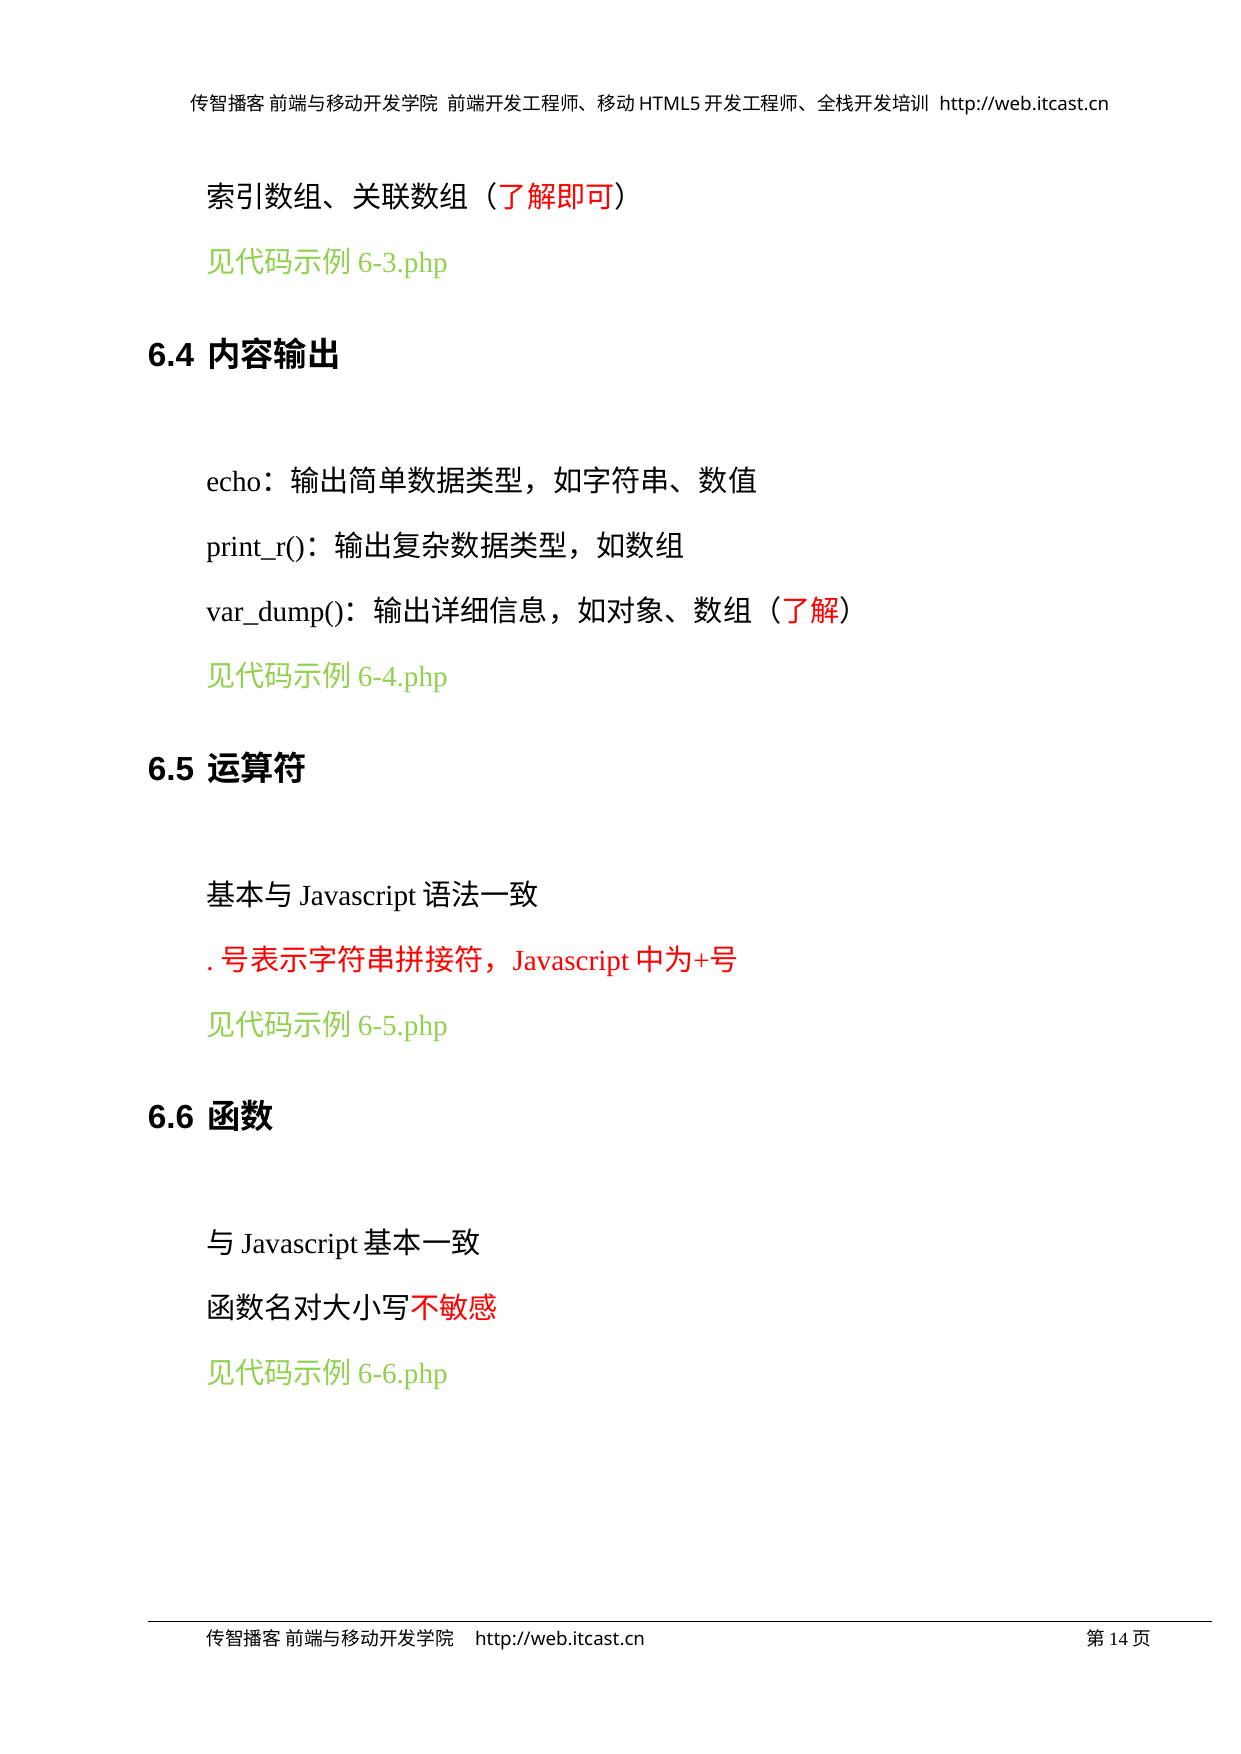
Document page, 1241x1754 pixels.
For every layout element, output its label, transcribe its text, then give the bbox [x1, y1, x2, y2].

subtitle 内容输出 [148, 319, 1152, 384]
text 索引数组、关联数组（了解即可） [148, 162, 1152, 227]
subtitle 函数 [148, 1082, 1152, 1147]
subtitle 运算符 [148, 733, 1152, 798]
text 基本与Javascript语法一致 [148, 860, 1152, 925]
text 见代码示例6-4.php [148, 641, 1152, 706]
text . 号表示字符串拼接符，Javascript中为+号 [148, 925, 1152, 990]
text 见代码示例6-6.php [148, 1338, 1152, 1403]
text echo：输出简单数据类型，如字符串、数值 [148, 446, 1152, 511]
text 见代码示例6-3.php [148, 227, 1152, 292]
text print_r()：输出复杂数据类型，如数组 [148, 511, 1152, 576]
text 函数名对大小写不敏感 [148, 1273, 1152, 1338]
text var_dump()：输出详细信息，如对象、数组（了解） [148, 576, 1152, 641]
text 与Javascript基本一致 [148, 1208, 1152, 1273]
text 见代码示例6-5.php [148, 990, 1152, 1055]
